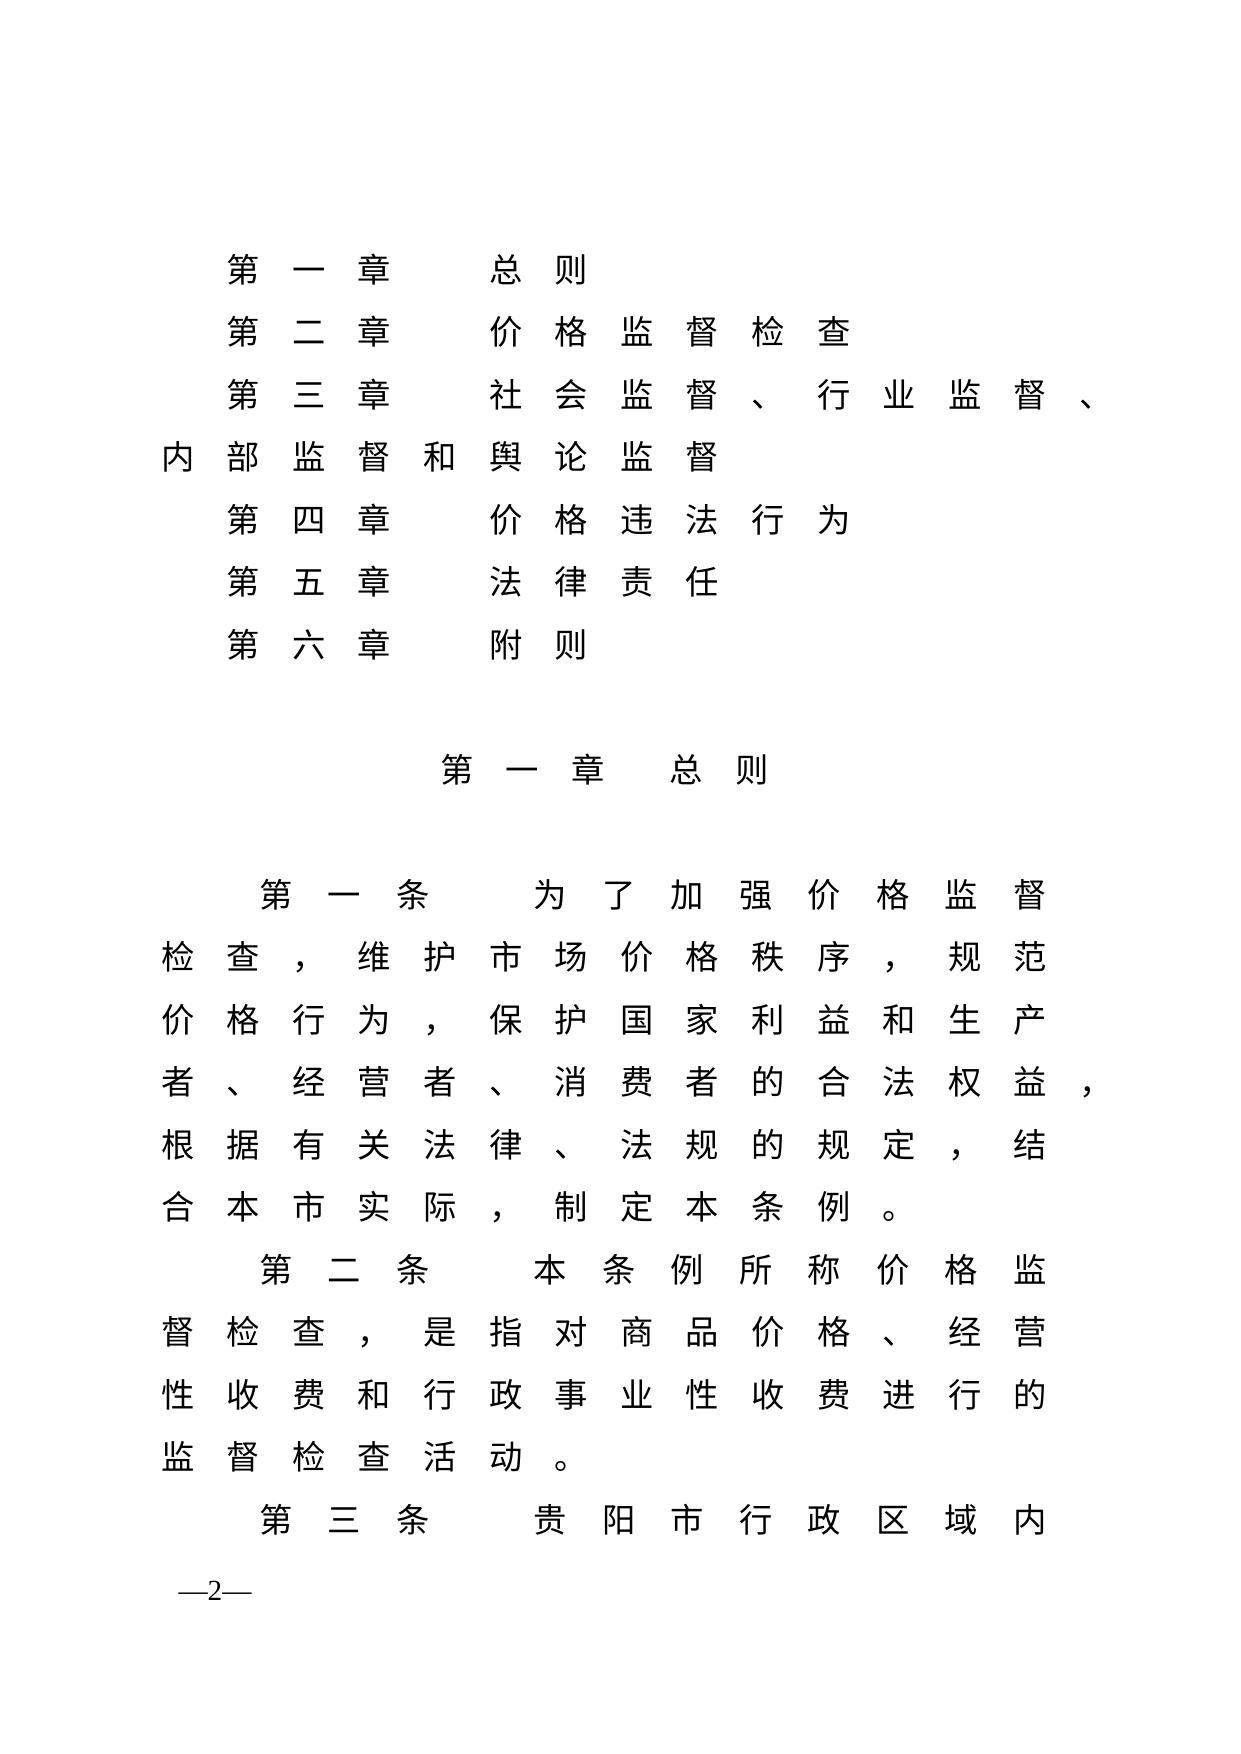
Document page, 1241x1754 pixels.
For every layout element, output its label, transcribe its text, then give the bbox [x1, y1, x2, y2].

text 第一章 总则 [161, 236, 1079, 299]
text 第三章 社会监督、行业监督、内部监督和舆论监督 [161, 361, 1079, 486]
text 第二章 价格监督检查 [161, 299, 1079, 361]
text 第五章 法律责任 [161, 549, 1079, 611]
text 第一章 总则 [161, 736, 1079, 799]
text 第六章 附则 [161, 611, 1079, 674]
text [161, 1486, 1079, 1549]
text 第一条 为了加强价格监督检查，维护市场价格秩序，规范价格行为，保护国家利益和生产者、经营者、消费者的合法权益，根据有关法律、法规的规定，结合本市实际，制定本条例。 [161, 861, 1079, 1236]
text 第四章 价格违法行为 [161, 486, 1079, 549]
text 第二条 本条例所称价格监督检查，是指对商品价格、经营性收费和行政事业性收费进行的监督检查活动。 [161, 1236, 1079, 1486]
